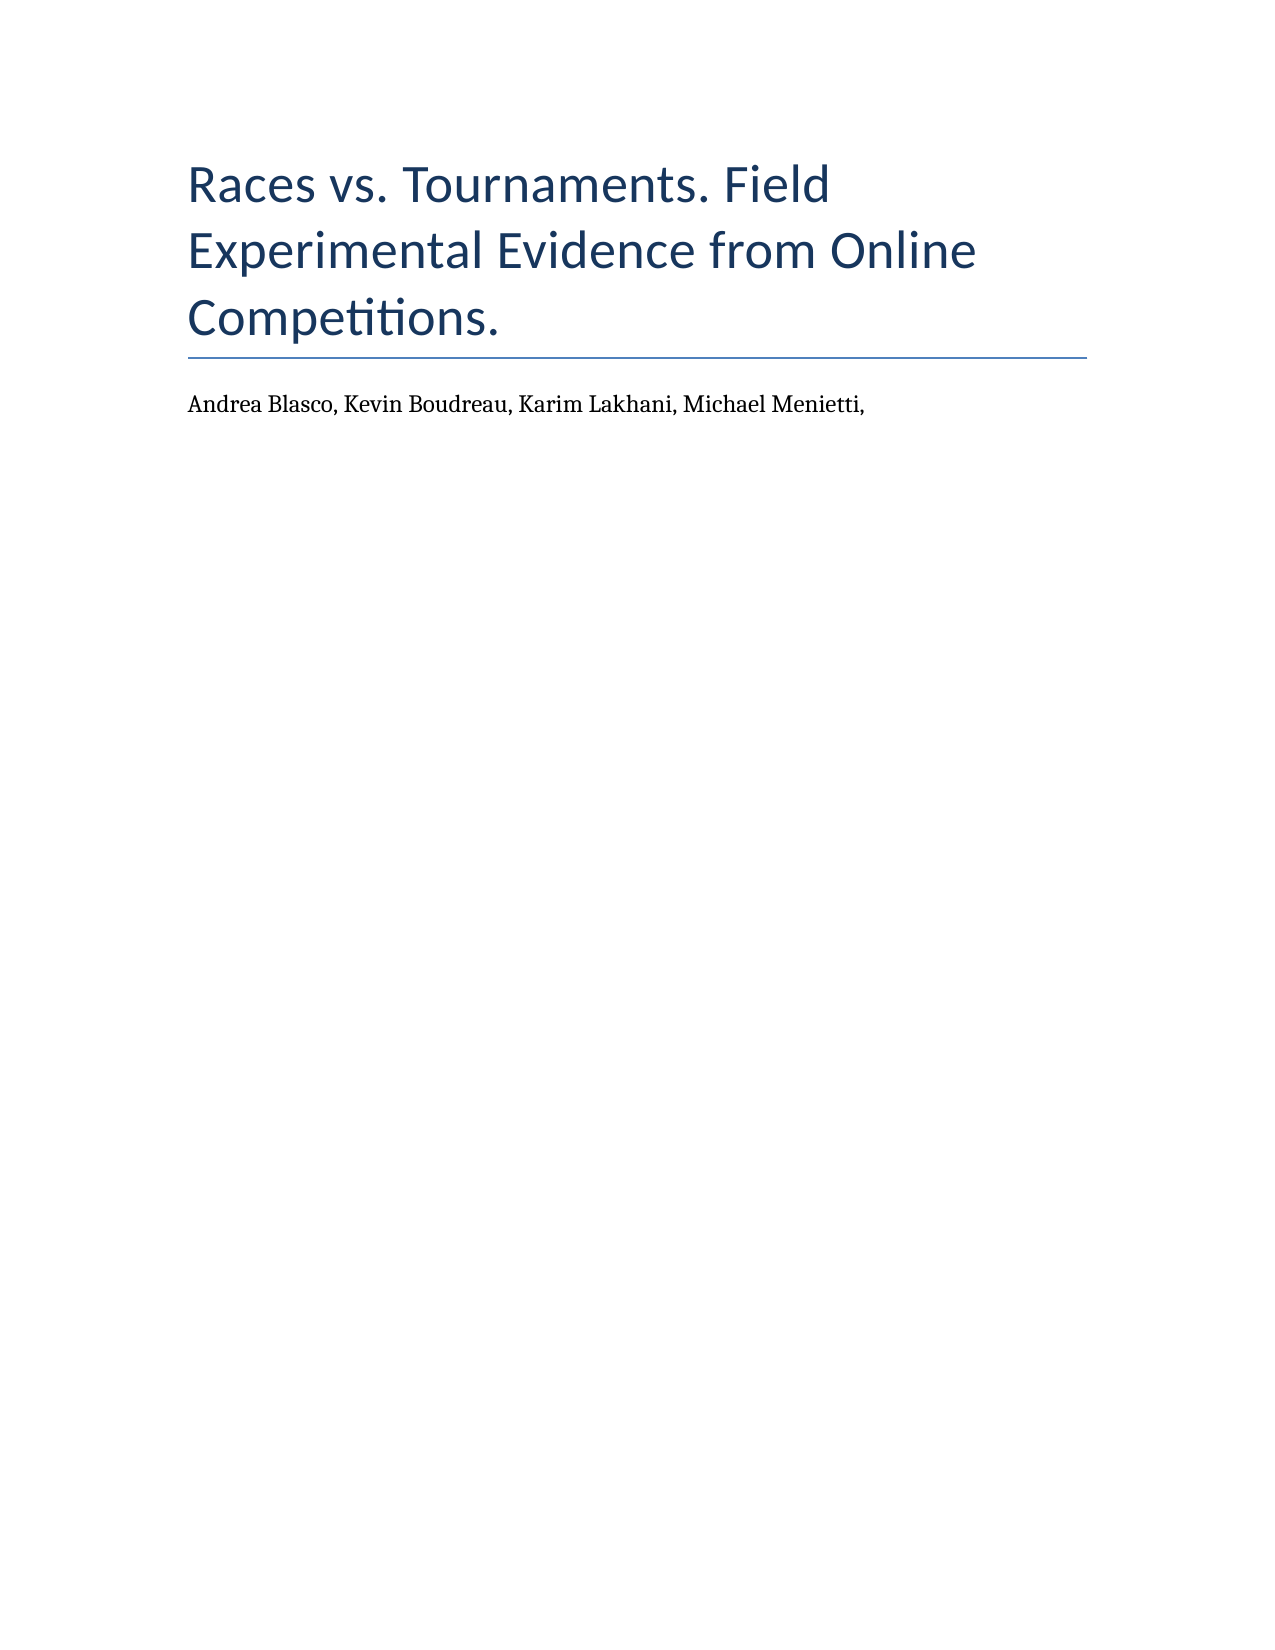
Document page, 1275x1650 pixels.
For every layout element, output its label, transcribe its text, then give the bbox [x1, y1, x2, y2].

text Andrea Blasco, Kevin Boudreau, Karim Lakhani, Michael Menietti, [187, 390, 1087, 419]
title Races vs. Tournaments. Field Experimental Evidence from Online Competitions. [187, 150, 1087, 359]
